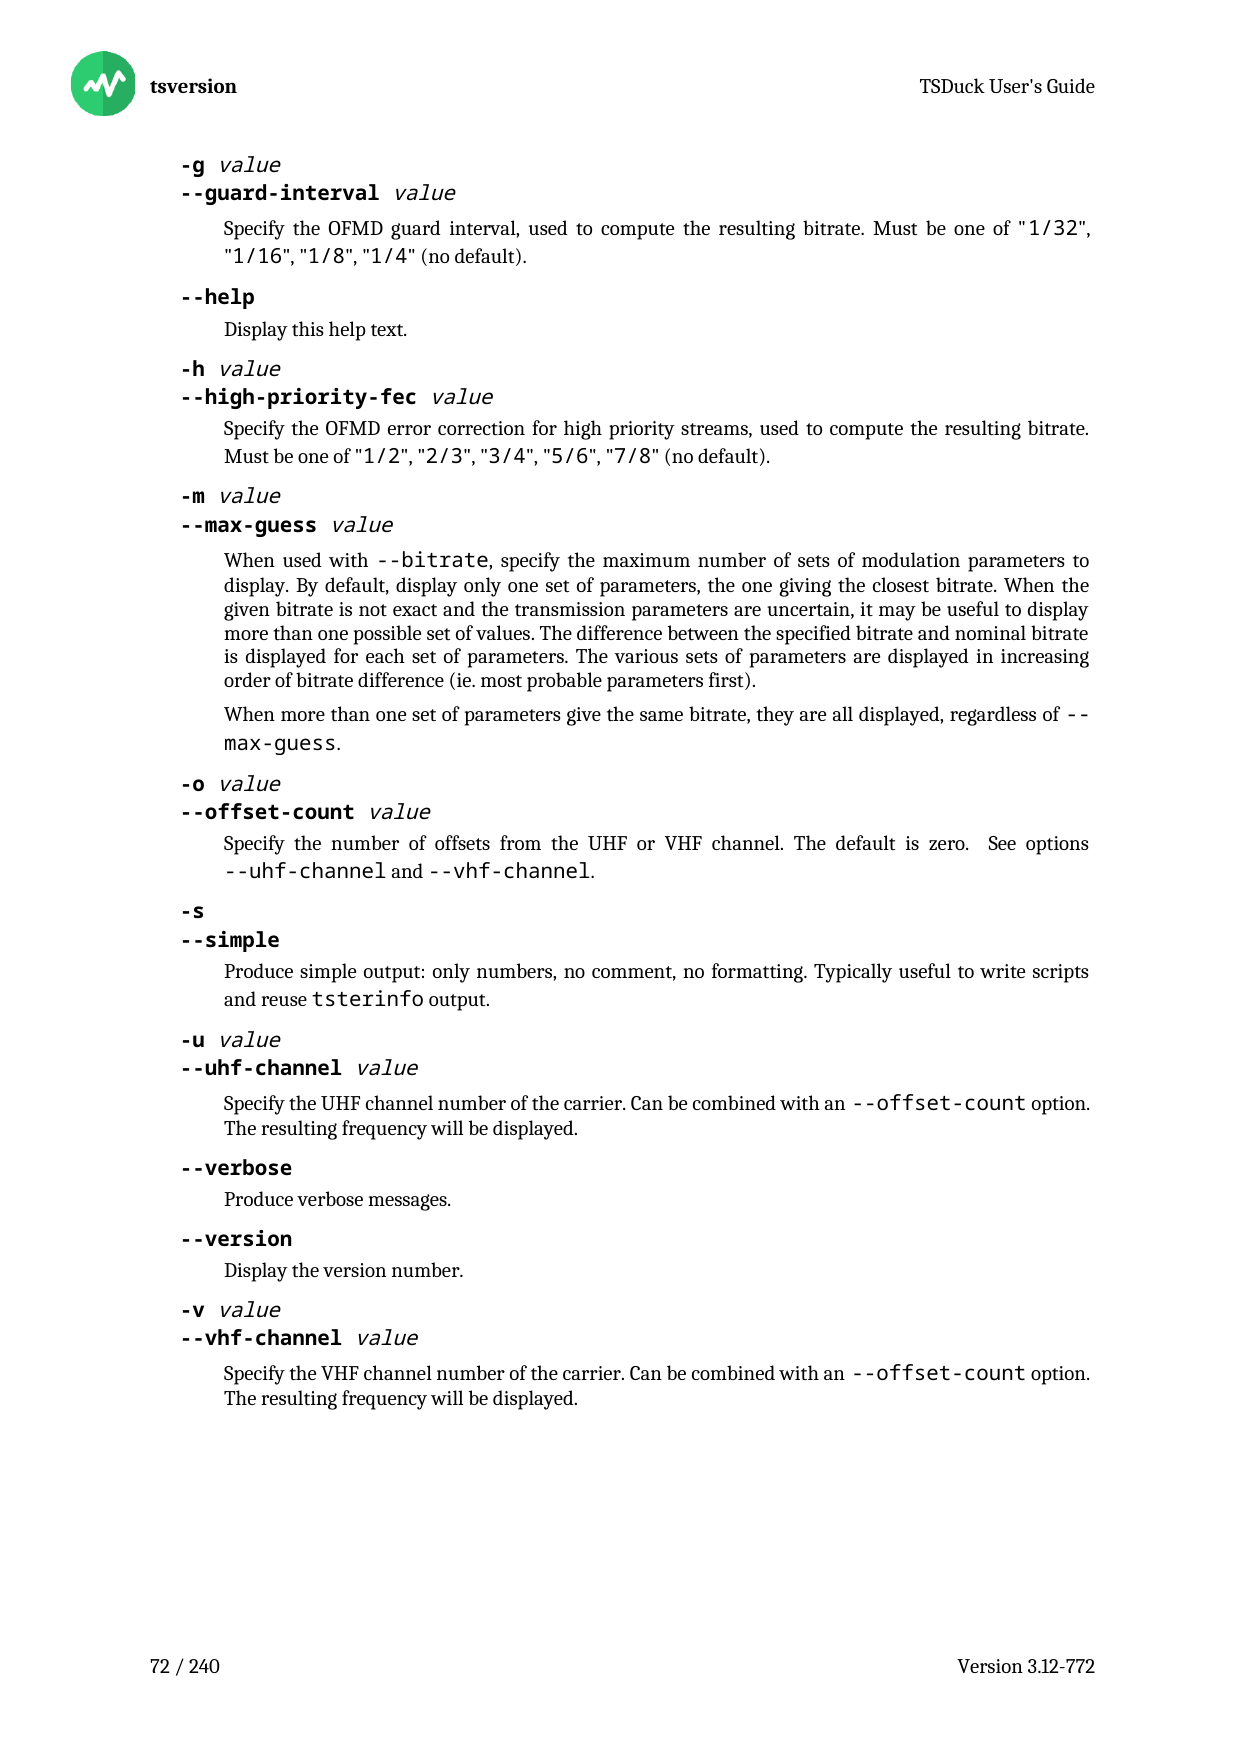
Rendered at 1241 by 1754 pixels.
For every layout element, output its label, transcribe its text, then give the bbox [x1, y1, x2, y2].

text --version [179, 1224, 1090, 1252]
text When used with --bitrate, specify the maximum number of sets of modulation parameters to display. By default, display only one set of parameters, the one giving the closest bitrate. When the given bitrate is not exact and the transmission parameters are uncertain, it may be useful to display more than one possible set of values. The difference between the specified bitrate and nominal bitrate is displayed for each set of parameters. The various sets of parameters are displayed in increasing order of bitrate difference (ie. most probable parameters first). [224, 545, 1090, 693]
text -g value --guard-interval value [179, 150, 1090, 207]
text -s --simple [179, 897, 1090, 953]
text Specify the VHF channel number of the carrier. Can be combined with an --offset-count option. The resulting frequency will be displayed. [224, 1358, 1090, 1411]
text Display this help text. [224, 317, 1090, 341]
text Specify the OFMD guard interval, used to compute the resulting bitrate. Must be one of "1/32", "1/16", "1/8", "1/4" (no default). [224, 213, 1090, 270]
text Specify the number of offsets from the UHF or VHF channel. The default is zero. See options --uhf-channel and --vhf-channel. [224, 832, 1090, 884]
text -m value --max-guess value [179, 482, 1090, 538]
text -o value --offset-count value [179, 769, 1090, 826]
text Specify the OFMD error correction for high priority streams, used to compute the resulting bitrate. Must be one of "1/2", "2/3", "3/4", "5/6", "7/8" (no default). [224, 417, 1090, 469]
text -v value --vhf-channel value [179, 1295, 1090, 1352]
text Produce verbose messages. [224, 1187, 1090, 1211]
text When more than one set of parameters give the same bitrate, they are all displayed, regardless of --max-guess. [224, 699, 1090, 756]
picture [70, 51, 136, 116]
text -u value --uhf-channel value [179, 1025, 1090, 1082]
text Produce simple output: only numbers, no comment, no formatting. Typically useful to write scripts and reuse tsterinfo output. [224, 960, 1090, 1012]
text --help [179, 282, 1090, 311]
text -h value --high-priority-fec value [179, 354, 1090, 411]
text --verbose [179, 1153, 1090, 1181]
text Specify the UHF channel number of the carrier. Can be combined with an --offset-count option. The resulting frequency will be displayed. [224, 1088, 1090, 1140]
text Display the version number. [224, 1258, 1090, 1282]
